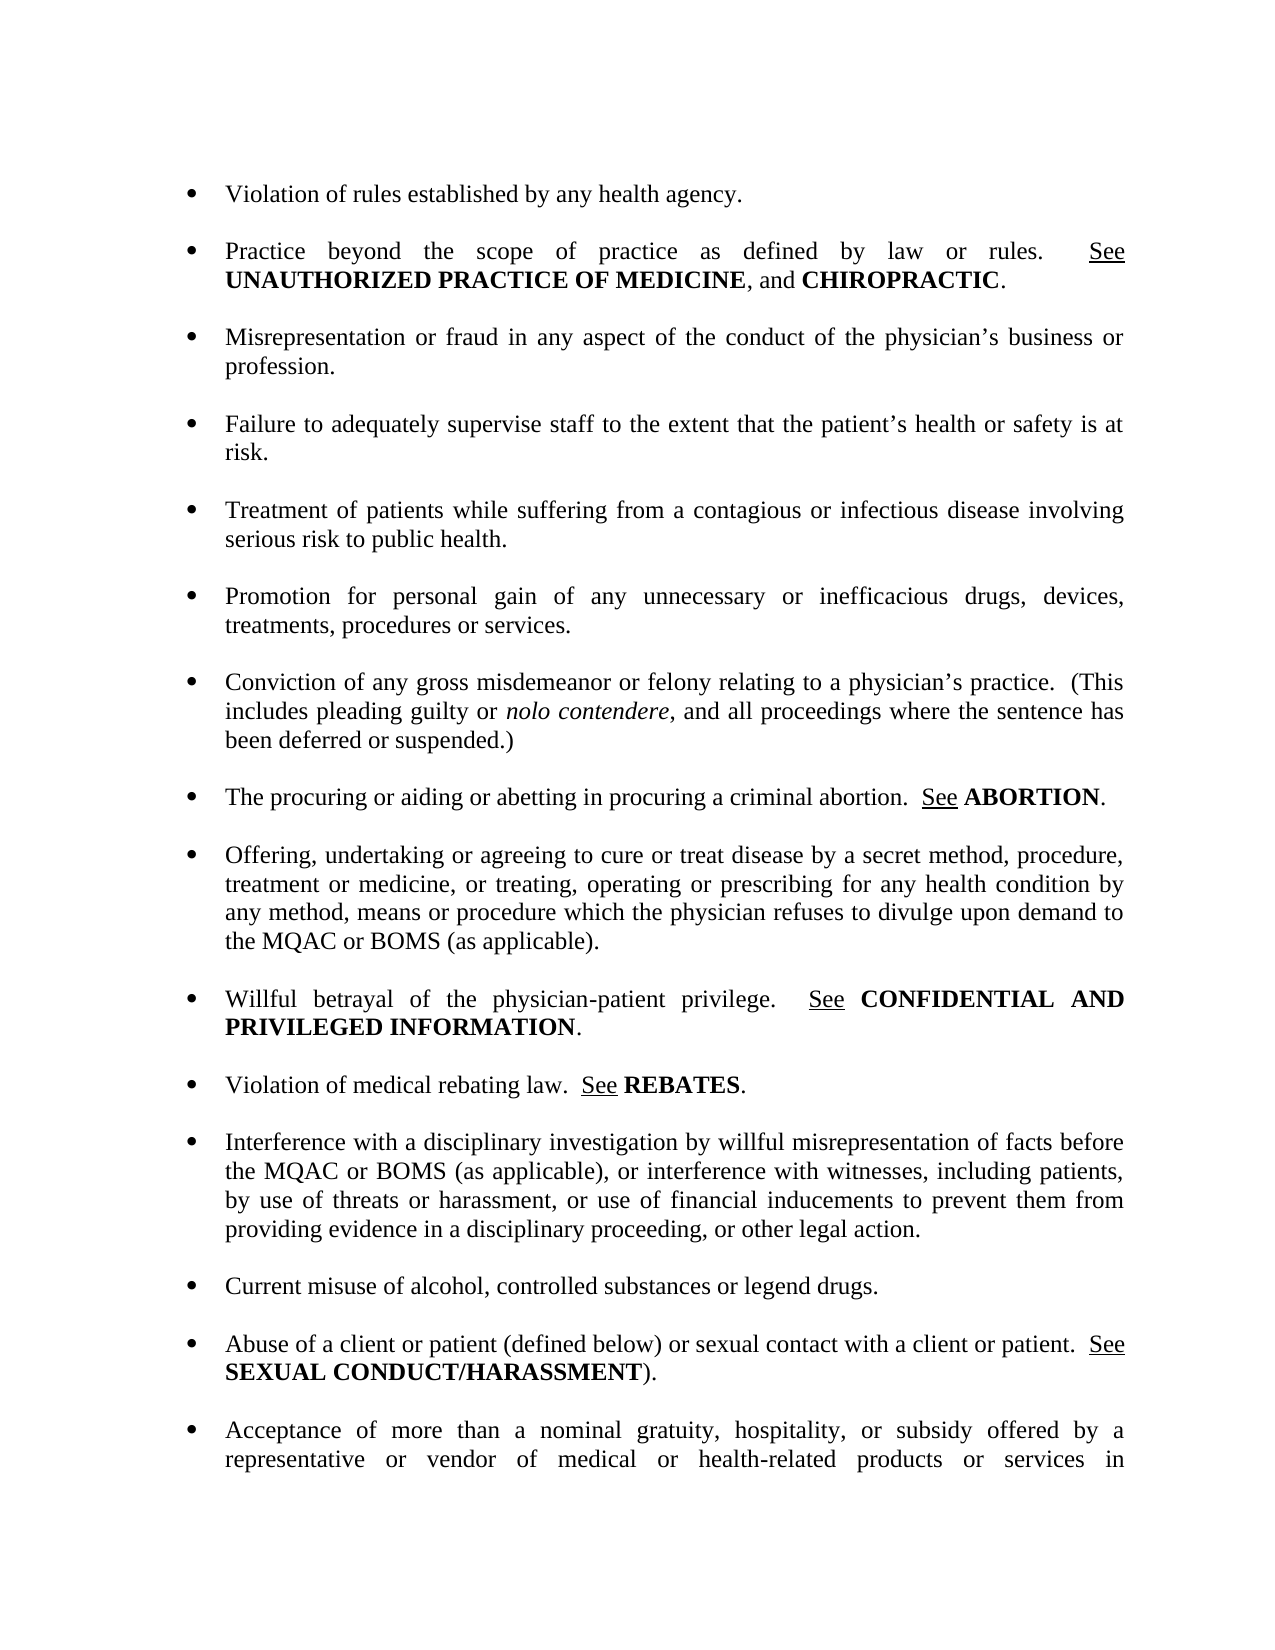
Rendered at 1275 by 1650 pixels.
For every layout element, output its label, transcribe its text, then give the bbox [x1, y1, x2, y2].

list Violation of medical rebating law. See REBATES. [187, 1070, 1125, 1099]
list Interference with a disciplinary investigation by willful misrepresentation of facts before the MQAC or BOMS (as applicable), or interference with witnesses, including patients, by use of threats or harassment, or use of financial inducements to prevent them from providing evidence in a disciplinary proceeding, or other legal action. [187, 1127, 1125, 1242]
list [187, 1415, 1125, 1472]
list Conviction of any gross misdemeanor or felony relating to a physician’s practice. (This includes pleading guilty or nolo contendere, and all proceedings where the sentence has been deferred or suspended.) [187, 667, 1125, 754]
list Misrepresentation or fraud in any aspect of the conduct of the physician’s business or profession. [187, 322, 1125, 380]
list Violation of rules established by any health agency. [187, 179, 1125, 207]
list Promotion for personal gain of any unnecessary or inefficacious drugs, devices, treatments, procedures or services. [187, 581, 1125, 639]
list Current misuse of alcohol, controlled substances or legend drugs. [187, 1271, 1125, 1300]
list Failure to adequately supervise staff to the extent that the patient’s health or safety is at risk. [187, 409, 1125, 466]
list Abuse of a client or patient (defined below) or sexual contact with a client or patient. See SEXUAL CONDUCT/HARASSMENT). [187, 1329, 1125, 1386]
list The procuring or aiding or abetting in procuring a criminal abortion. See ABORTION. [187, 782, 1125, 811]
list Offering, undertaking or agreeing to cure or treat disease by a secret method, procedure, treatment or medicine, or treating, operating or prescribing for any health condition by any method, means or procedure which the physician refuses to divulge upon demand to the MQAC or BOMS (as applicable). [187, 840, 1125, 955]
list Practice beyond the scope of practice as defined by law or rules. See UNAUTHORIZED PRACTICE OF MEDICINE, and CHIROPRACTIC. [187, 236, 1125, 294]
list Treatment of patients while suffering from a contagious or infectious disease involving serious risk to public health. [187, 495, 1125, 552]
list Willful betrayal of the physician-patient privilege. See CONFIDENTIAL AND PRIVILEGED INFORMATION. [187, 984, 1125, 1041]
